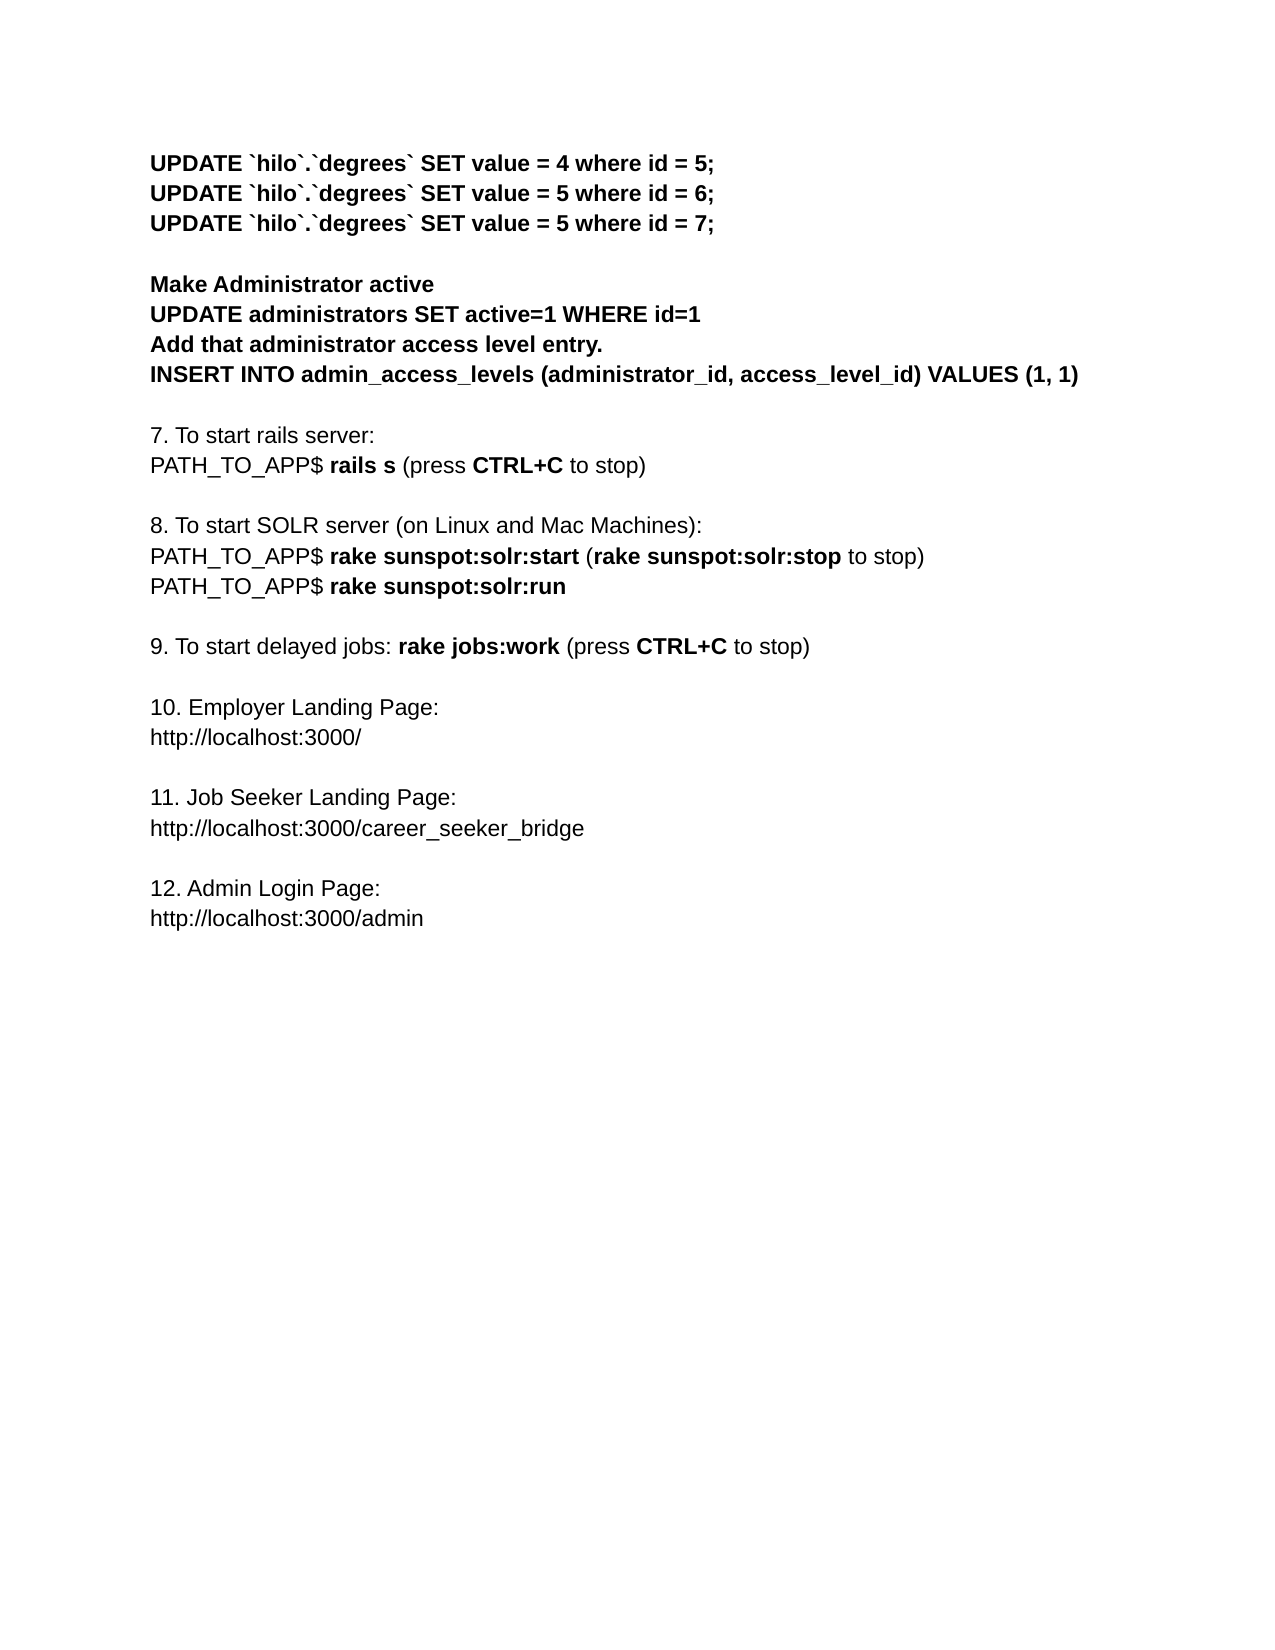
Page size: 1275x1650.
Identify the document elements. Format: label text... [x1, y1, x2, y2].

text http://localhost:3000/ [150, 724, 1125, 750]
text PATH_TO_APP$ rake sunspot:solr:run [150, 573, 1125, 599]
text Add that administrator access level entry. [150, 331, 1125, 358]
text PATH_TO_APP$ rake sunspot:solr:start (rake sunspot:solr:stop to stop) [150, 543, 1125, 569]
text INSERT INTO admin_access_levels (administrator_id, access_level_id) VALUES (1, 1) [150, 361, 1125, 388]
text http://localhost:3000/admin [150, 905, 1125, 932]
text 8. To start SOLR server (on Linux and Mac Machines): [150, 512, 1125, 539]
text UPDATE administrators SET active=1 WHERE id=1 [150, 301, 1125, 327]
text Make Administrator active [150, 271, 1125, 297]
text 9. To start delayed jobs: rake jobs:work (press CTRL+C to stop) [150, 633, 1125, 660]
text 11. Job Seeker Landing Page: [150, 784, 1125, 811]
text http://localhost:3000/career_seeker_bridge [150, 814, 1125, 841]
text 7. To start rails server: [150, 422, 1125, 448]
text 12. Admin Login Page: [150, 875, 1125, 901]
text UPDATE `hilo`.`degrees` SET value = 5 where id = 7; [150, 210, 1125, 237]
text UPDATE `hilo`.`degrees` SET value = 5 where id = 6; [150, 180, 1125, 207]
text 10. Employer Landing Page: [150, 694, 1125, 720]
text UPDATE `hilo`.`degrees` SET value = 4 where id = 5; [150, 150, 1125, 176]
text PATH_TO_APP$ rails s (press CTRL+C to stop) [150, 452, 1125, 478]
